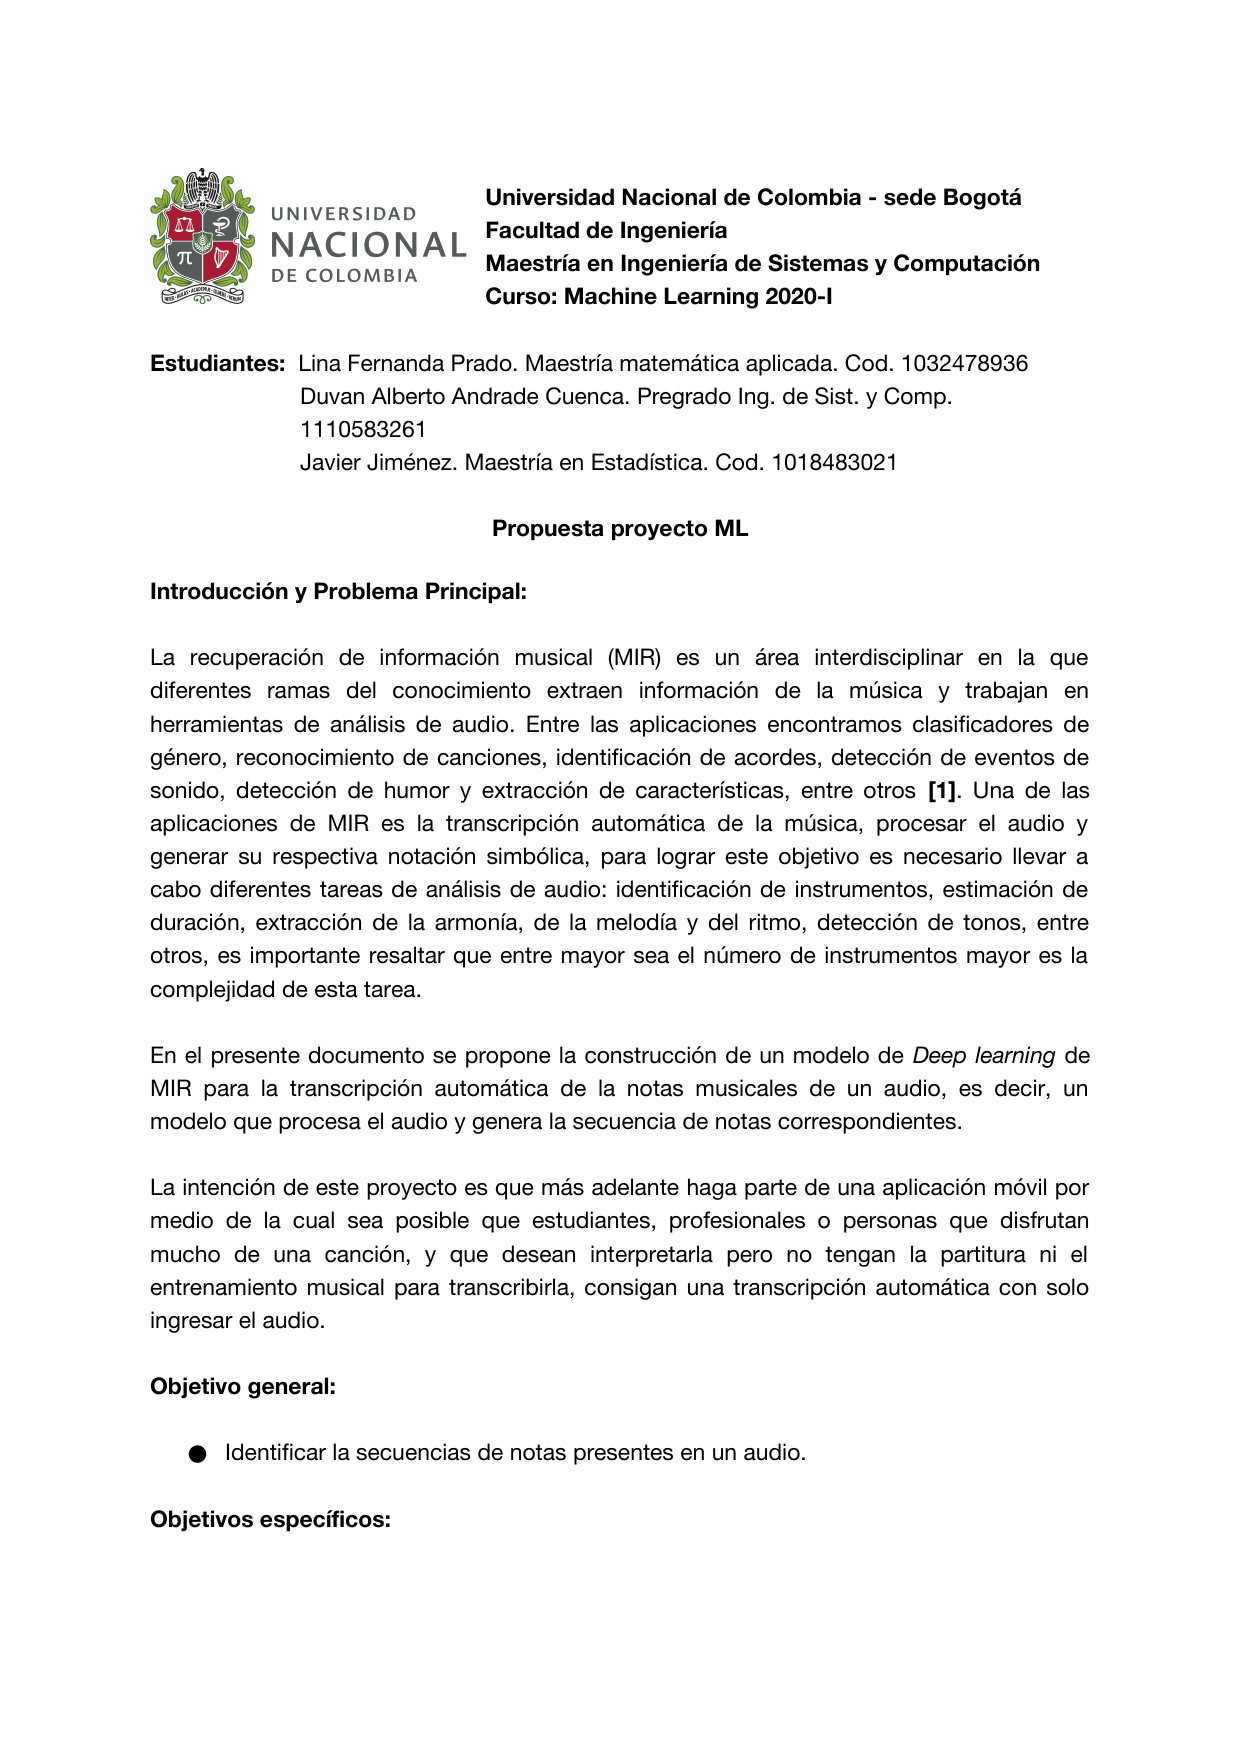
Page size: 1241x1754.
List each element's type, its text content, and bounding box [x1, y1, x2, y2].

text Estudiantes: Lina Fernanda Prado. Maestría matemática aplicada. Cod. 1032478936 Duvan Alberto Andrade Cuenca. Pregrado Ing. de Sist. y Comp. [150, 349, 1090, 411]
picture [150, 168, 467, 304]
list Identificar la secuencias de notas presentes en un audio. [187, 1438, 1090, 1467]
text Introducción y Problema Principal: [150, 577, 1090, 606]
text Objetivos específicos: [150, 1505, 1090, 1534]
text Facultad de Ingeniería [467, 216, 1090, 245]
text Propuesta proyecto ML [150, 514, 1090, 573]
text La recuperación de información musical (MIR) es un área interdisciplinar en la que diferentes ramas del conocimiento extraen información de la música y trabajan en herramientas de análisis de audio. Entre las aplicaciones encontramos clasificadores de género, reconocimiento de canciones, identificación de acordes, detección de eventos de sonido, detección de humor y extracción de características, entre otros [1]. Una de las aplicaciones de MIR es la transcripción automática de la música, procesar el audio y generar su respectiva notación simbólica, para lograr este objetivo es necesario llevar a cabo diferentes tareas de análisis de audio: identificación de instrumentos, estimación de duración, extracción de la armonía, de la melodía y del ritmo, detección de tonos, entre otros, es importante resaltar que entre mayor sea el número de instrumentos mayor es la complejidad de esta tarea. [150, 643, 1090, 1004]
text Objetivo general: [150, 1372, 1090, 1401]
text Curso: Machine Learning 2020-I [150, 282, 1090, 311]
text 1110583261 Javier Jiménez. Maestría en Estadística. Cod. 1018483021 [150, 415, 1090, 477]
text Maestría en Ingeniería de Sistemas y Computación [467, 249, 1090, 278]
text En el presente documento se propone la construcción de un modelo de Deep learning de MIR para la transcripción automática de la notas musicales de un audio, es decir, un modelo que procesa el audio y genera la secuencia de notas correspondientes. [150, 1041, 1090, 1136]
text Universidad Nacional de Colombia - sede Bogotá [467, 183, 1090, 212]
text La intención de este proyecto es que más adelante haga parte de una aplicación móvil por medio de la cual sea posible que estudiantes, profesionales o personas que disfrutan mucho de una canción, y que desean interpretarla pero no tengan la partitura ni el entrenamiento musical para transcribirla, consigan una transcripción automática con solo ingresar el audio. [150, 1173, 1090, 1335]
